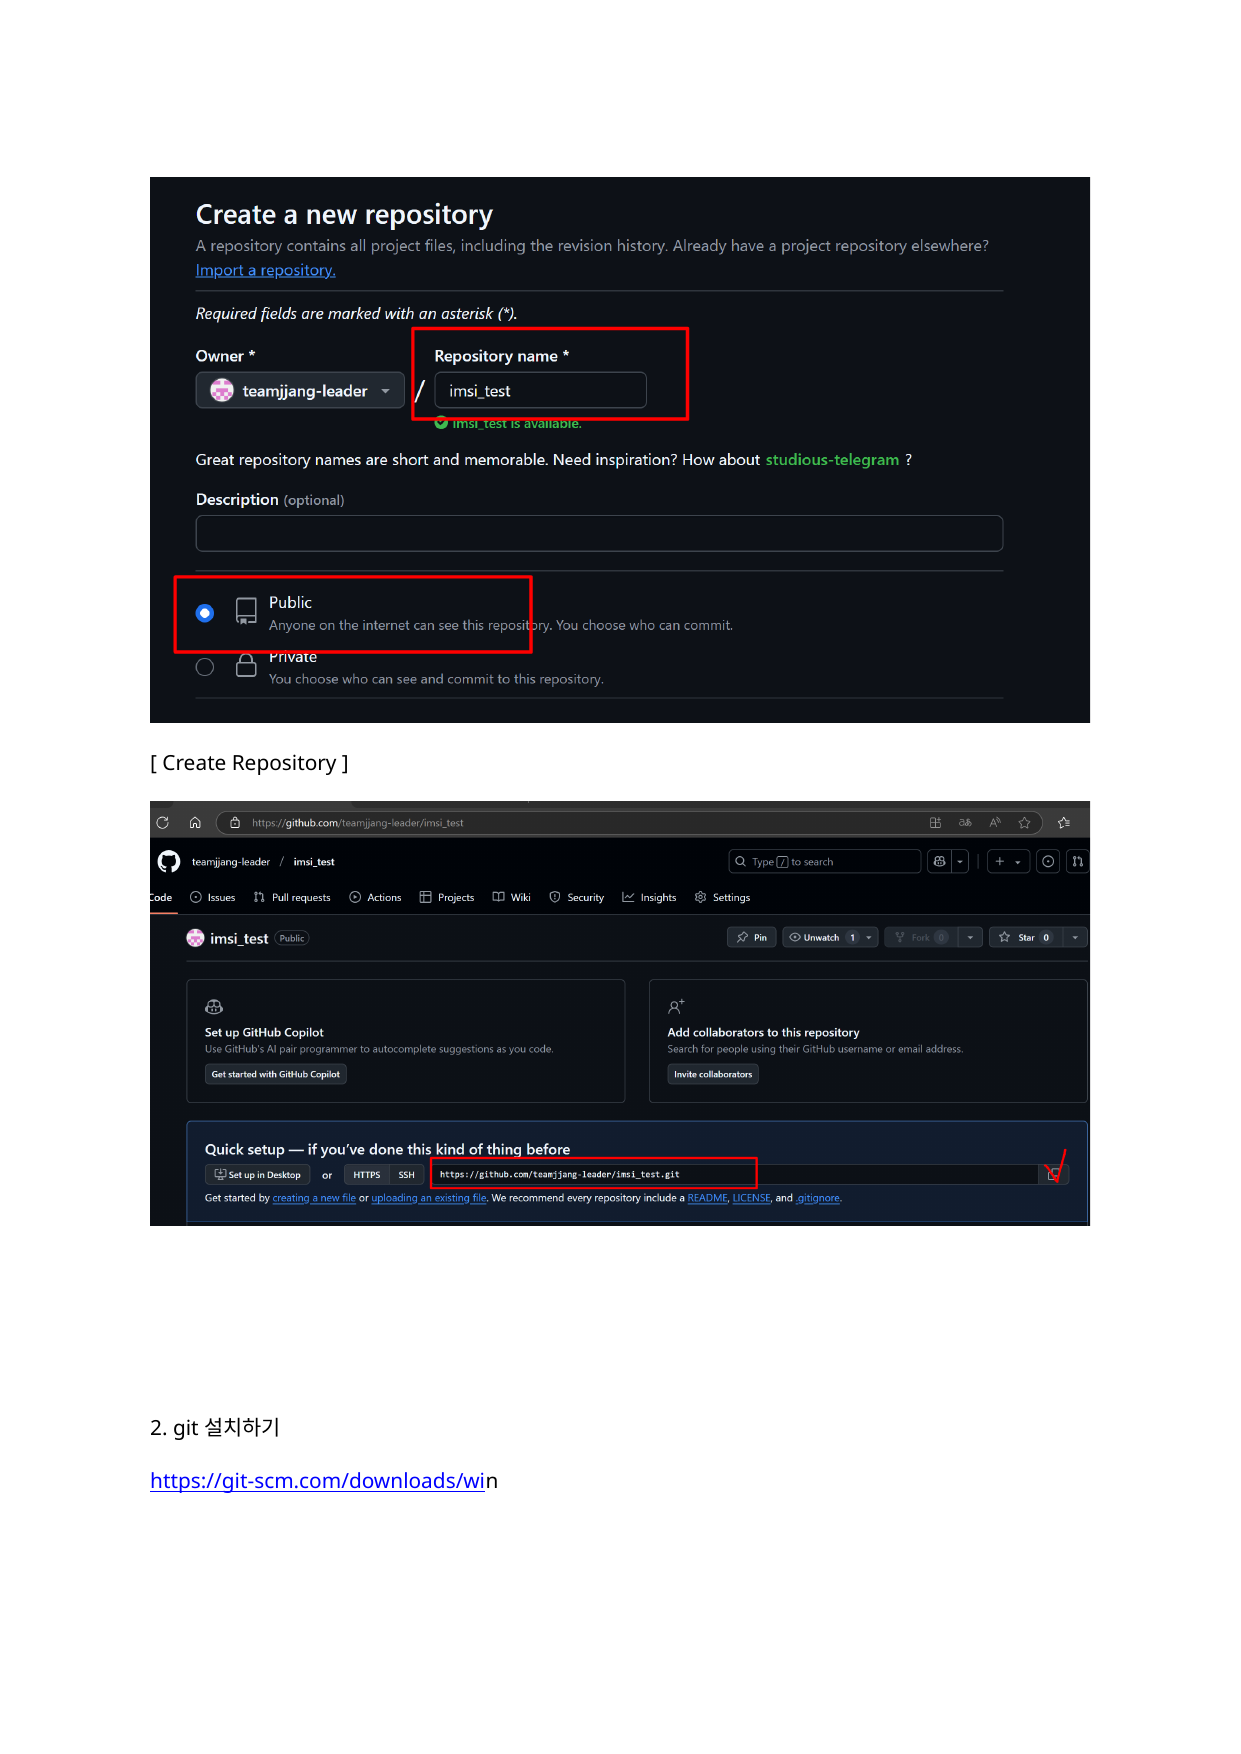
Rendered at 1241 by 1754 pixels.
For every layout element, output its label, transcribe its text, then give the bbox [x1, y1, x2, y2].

picture [150, 801, 1091, 1226]
text 2. git 설치하기 [150, 1411, 1090, 1441]
text https://git-scm.com/downloads/win [150, 1466, 1090, 1495]
text [ Create Repository ] [150, 748, 1090, 776]
picture [150, 177, 1091, 723]
